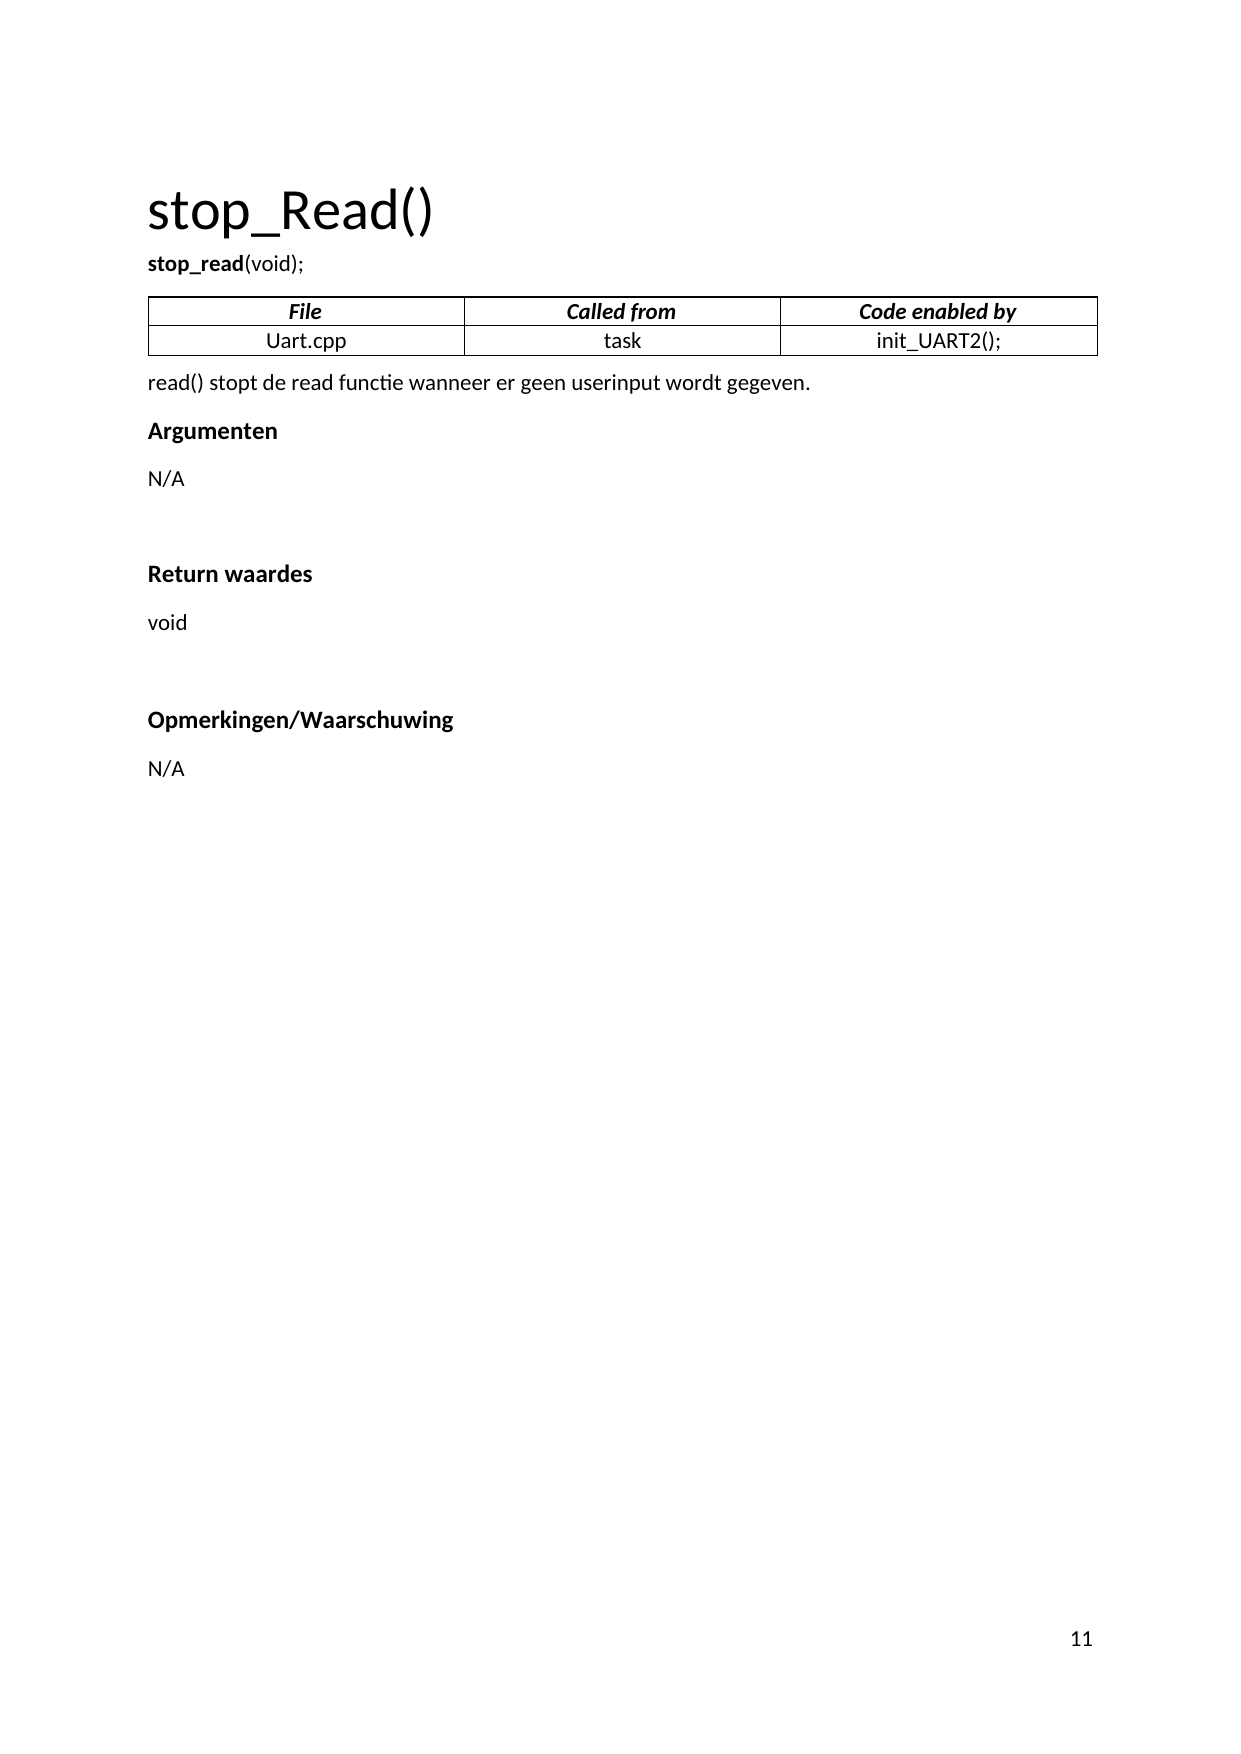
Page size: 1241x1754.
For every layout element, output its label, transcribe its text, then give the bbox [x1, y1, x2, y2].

text stop_Read() [148, 173, 1093, 244]
table_header File [149, 298, 464, 325]
table_header Code enabled by [781, 298, 1097, 325]
text Argumenten [148, 415, 1093, 445]
text N/A [148, 464, 1093, 492]
table_cell init_UART2(); [781, 326, 1097, 354]
table_cell Uart.cpp [149, 326, 464, 354]
text read() stopt de read functie wanneer er geen userinput wordt gegeven. [148, 368, 1093, 396]
table_cell task [465, 326, 780, 354]
text Return waardes [148, 558, 1093, 589]
text stop_read(void); [148, 249, 1093, 277]
text Opmerkingen/Waarschuwing [148, 704, 1093, 735]
text void [148, 608, 1093, 636]
text N/A [148, 754, 1093, 782]
table_header Called from [465, 298, 780, 325]
